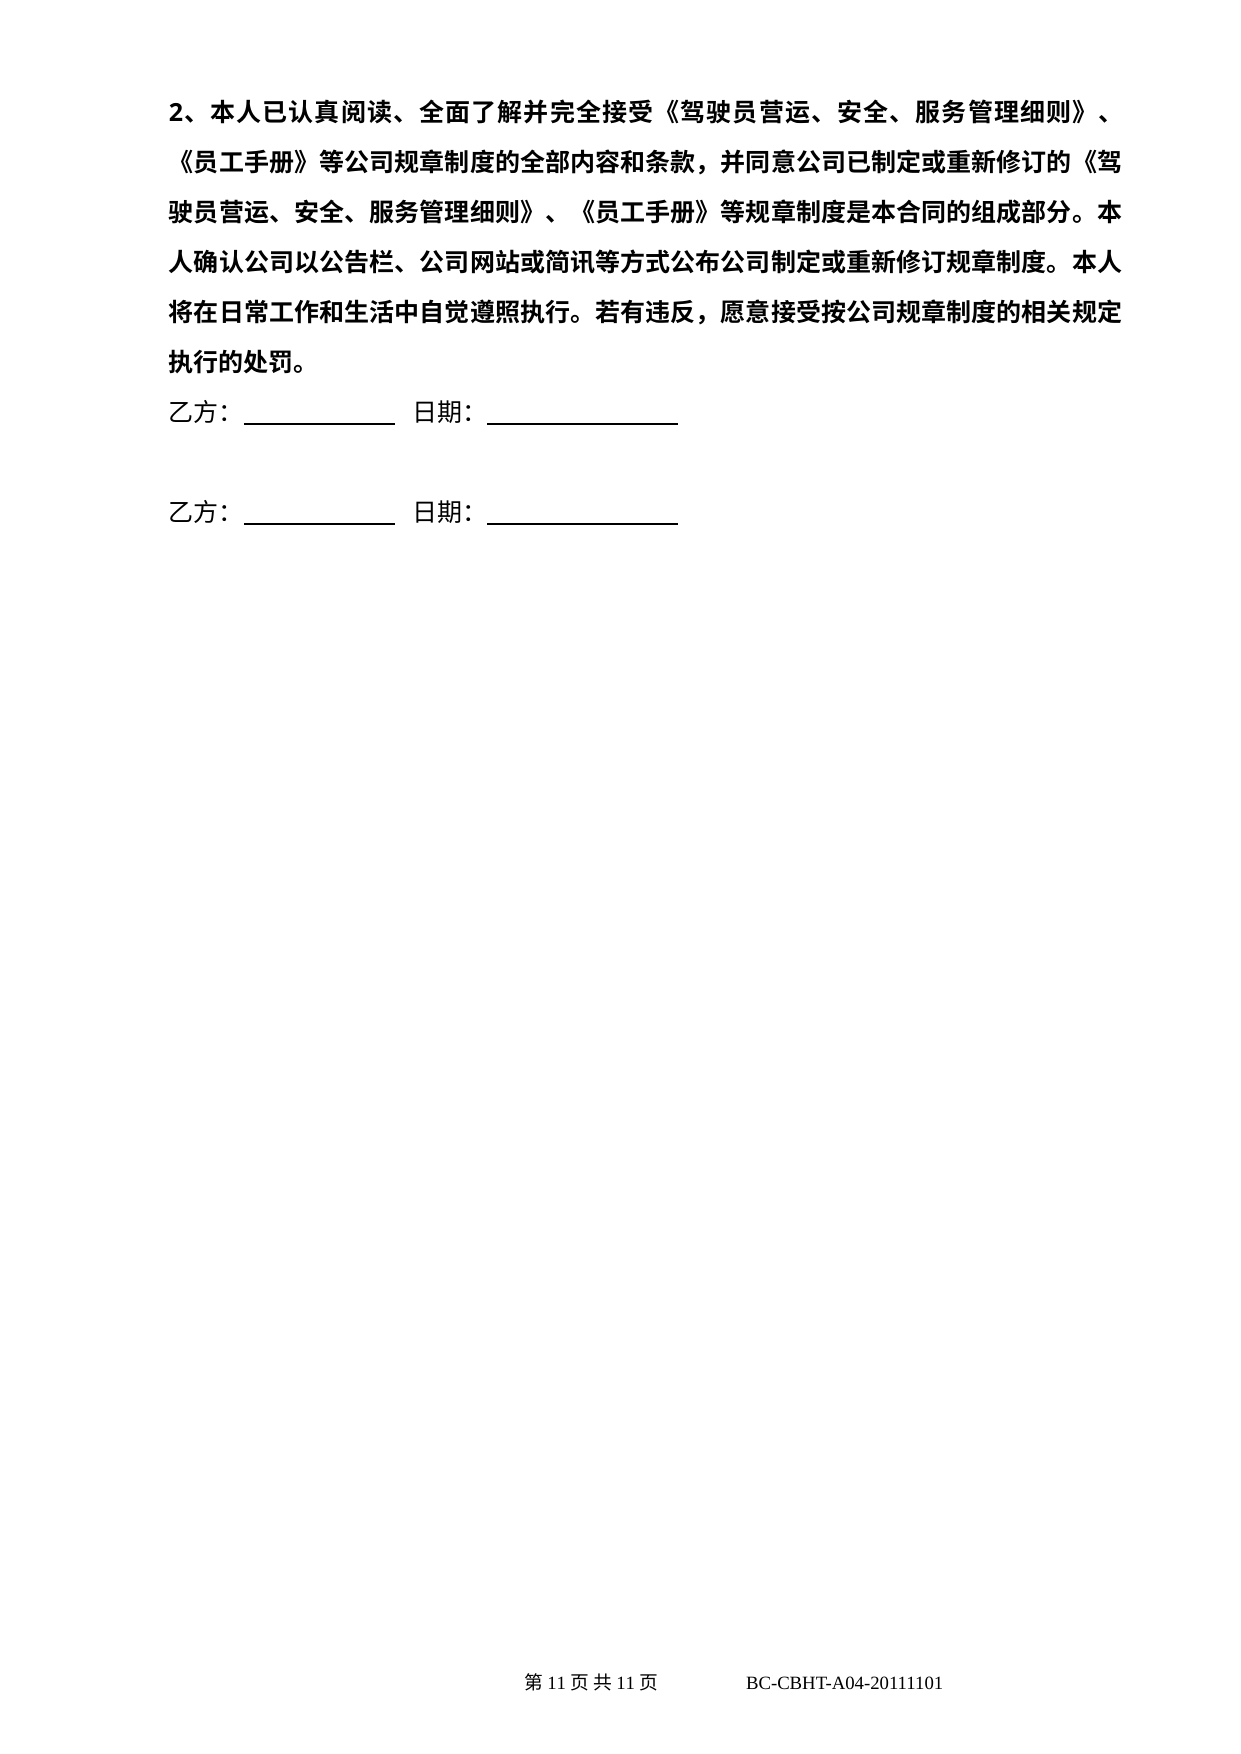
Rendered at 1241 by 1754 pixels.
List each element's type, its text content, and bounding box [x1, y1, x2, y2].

text 乙方： 日期： [169, 481, 1125, 531]
text 乙方： 日期： [169, 381, 1125, 431]
text 2、本人已认真阅读、全面了解并完全接受《驾驶员营运、安全、服务管理细则》、《员工手册》等公司规章制度的全部内容和条款，并同意公司已制定或重新修订的《驾驶员营运、安全、服务管理细则》、《员工手册》等规章制度是本合同的组成部分。本人确认公司以公告栏、公司网站或简讯等方式公布公司制定或重新修订规章制度。本人将在日常工作和生活中自觉遵照执行。若有违反，愿意接受按公司规章制度的相关规定执行的处罚。 [169, 81, 1125, 381]
